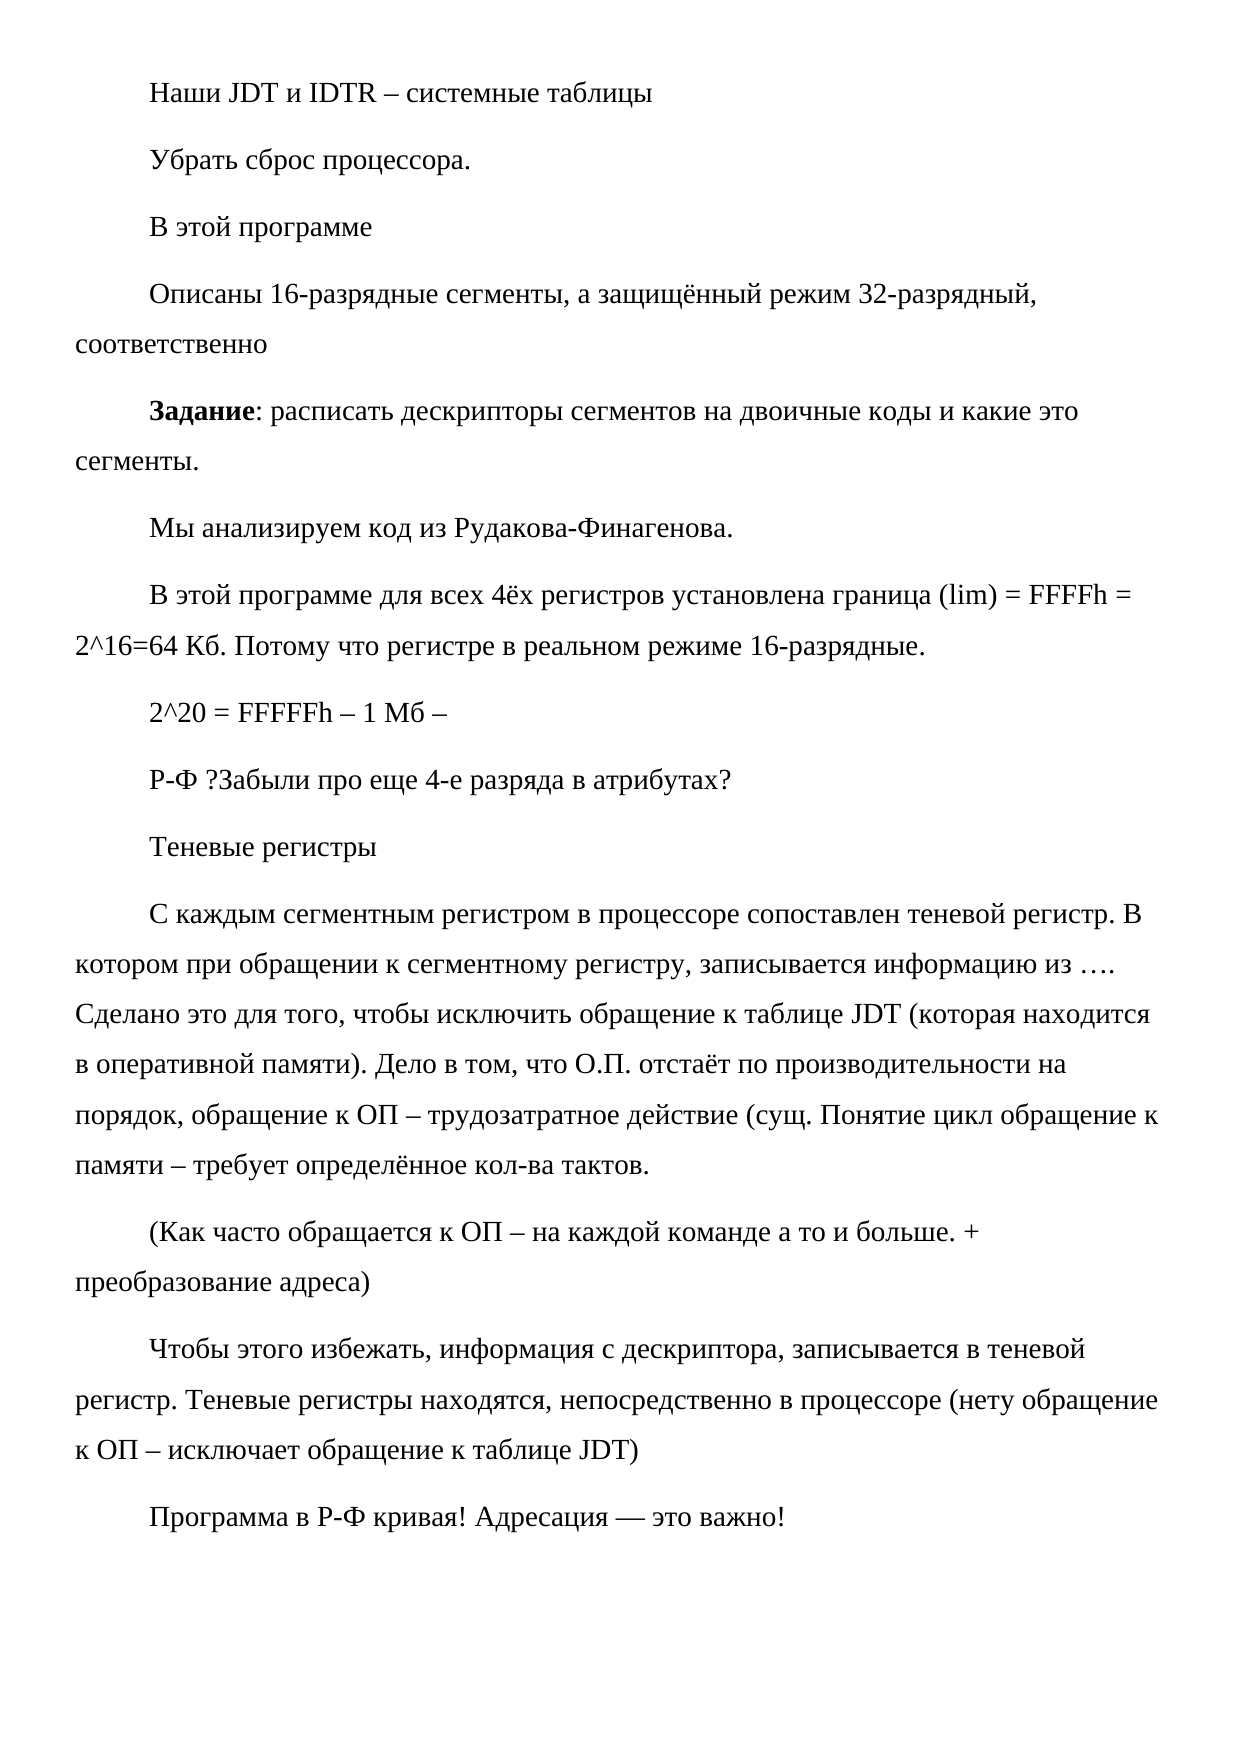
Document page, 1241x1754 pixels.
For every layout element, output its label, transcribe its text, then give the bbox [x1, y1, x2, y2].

text (Как часто обращается к ОП – на каждой команде а то и больше. + преобразование адреса) [75, 1214, 1165, 1298]
text Р-Ф ?Забыли про еще 4-е разряда в атрибутах? [75, 762, 1165, 795]
text Задание: расписать дескрипторы сегментов на двоичные коды и какие это сегменты. [75, 393, 1165, 477]
text В этой программе [75, 209, 1165, 242]
text Наши JDT и IDTR – системные таблицы [75, 75, 1165, 108]
text Теневые регистры [75, 829, 1165, 862]
text 2^20 = FFFFFh – 1 Мб – [75, 695, 1165, 728]
text Мы анализируем код из Рудакова-Финагенова. [75, 511, 1165, 544]
text Убрать сброс процессора. [75, 142, 1165, 176]
text С каждым сегментным регистром в процессоре сопоставлен теневой регистр. В котором при обращении к сегментному регистру, записывается информацию из …. Сделано это для того, чтобы исключить обращение к таблице JDT (которая находится в оперативной памяти). Дело в том, что О.П. отстаёт по производительности на порядок, обращение к ОП – трудозатратное действие (сущ. Понятие цикл обращение к памяти – требует определённое кол-ва тактов. [75, 896, 1165, 1181]
text Описаны 16-разрядные сегменты, а защищённый режим 32-разрядный, соответственно [75, 276, 1165, 360]
text В этой программе для всех 4ёх регистров установлена граница (lim) = FFFFh = 2^16=64 Кб. Потому что регистре в реальном режиме 16-разрядные. [75, 577, 1165, 661]
text Программа в Р-Ф кривая! Адресация — это важно! [75, 1499, 1165, 1533]
text Чтобы этого избежать, информация с дескриптора, записывается в теневой регистр. Теневые регистры находятся, непосредственно в процессоре (нету обращение к ОП – исключает обращение к таблице JDT) [75, 1332, 1165, 1466]
